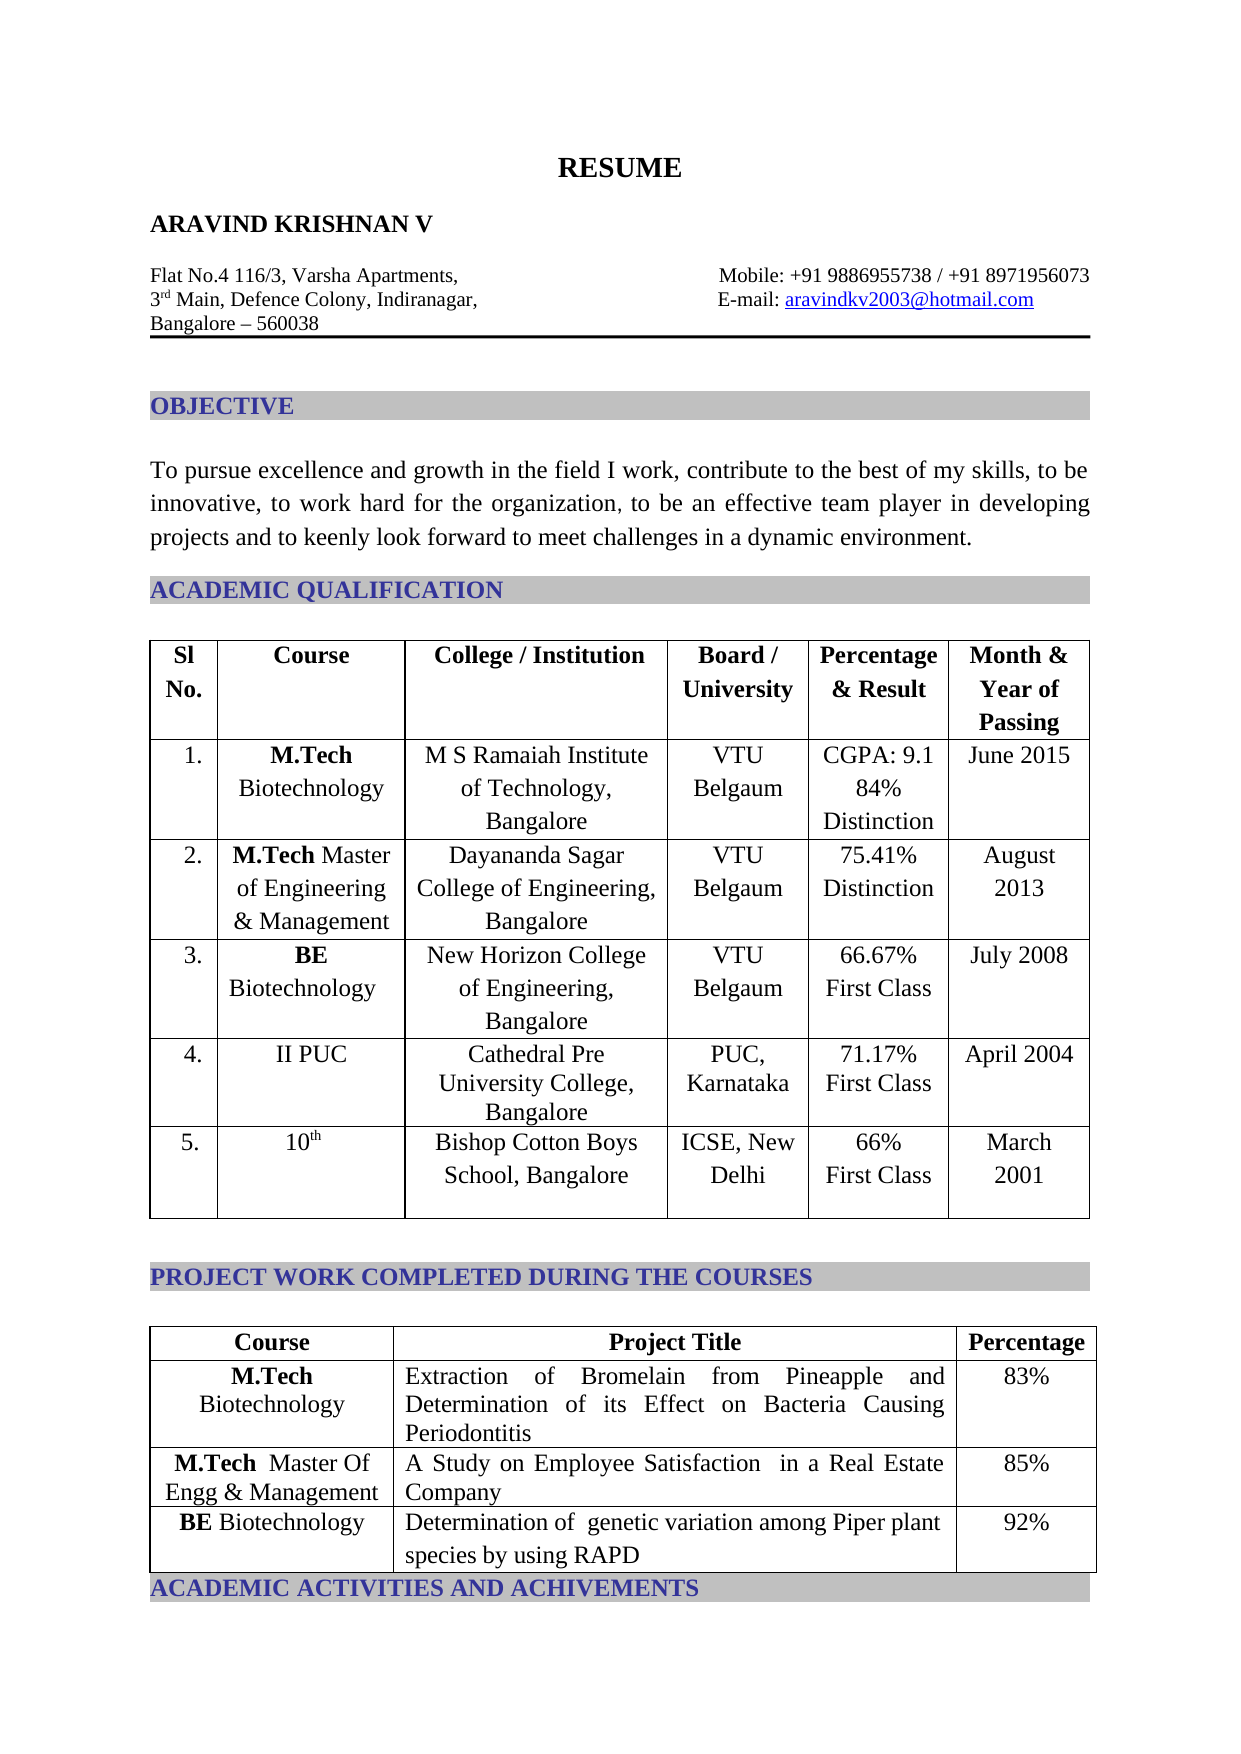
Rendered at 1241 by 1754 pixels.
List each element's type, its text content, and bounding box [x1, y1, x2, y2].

table_cell M.Tech Master of Engineering & Management [218, 840, 404, 939]
table_cell 10th [218, 1127, 404, 1218]
table_cell BE Biotechnology [151, 1507, 393, 1572]
table_cell 66.67% First Class [809, 940, 948, 1038]
table_cell Bishop Cotton Boys School, Bangalore [406, 1127, 667, 1218]
table_header Month & Year of Passing [949, 641, 1089, 739]
text RESUME [150, 150, 1090, 183]
text Bangalore – 560038 [150, 311, 1090, 335]
table_cell March 2001 [949, 1127, 1089, 1218]
table_cell June 2015 [949, 740, 1089, 839]
text OBJECTIVE [150, 391, 1090, 420]
table_cell ICSE, New Delhi [668, 1127, 808, 1218]
text 3rd Main, Defence Colony, Indiranagar, E-mail: aravindkv2003@hotmail.com [150, 287, 1090, 311]
table_cell M.Tech Biotechnology [151, 1361, 393, 1447]
table_header Board / University [668, 641, 808, 739]
table_cell VTU Belgaum [668, 740, 808, 839]
table_cell M S Ramaiah Institute of Technology, Bangalore [406, 740, 667, 839]
table_cell Extraction of Bromelain from Pineapple and Determination of its Effect on Bacteria Causing Periodontitis [394, 1361, 956, 1447]
text ACADEMIC QUALIFICATION [150, 576, 1090, 604]
table_cell BE Biotechnology [218, 940, 404, 1038]
table_cell August 2013 [949, 840, 1089, 939]
table_cell VTU Belgaum [668, 840, 808, 939]
table_cell 66% First Class [809, 1127, 948, 1218]
table_cell July 2008 [949, 940, 1089, 1038]
table_cell M.Tech Biotechnology [218, 740, 404, 839]
text Flat No.4 116/3, Varsha Apartments, Mobile: +91 9886955738 / +91 8971956073 [150, 263, 1090, 287]
table_cell 1. [151, 740, 217, 839]
table_cell April 2004 [949, 1039, 1089, 1126]
table_header Course [218, 641, 404, 739]
table_cell PUC, Karnataka [668, 1039, 808, 1126]
table_cell 92% [957, 1507, 1096, 1572]
table_cell A Study on Employee Satisfaction in a Real Estate Company [394, 1448, 956, 1506]
text ACADEMIC ACTIVITIES AND ACHIVEMENTS [150, 1573, 1090, 1602]
table_cell 83% [957, 1361, 1096, 1447]
table_header Sl No. [151, 641, 217, 739]
table_cell New Horizon College of Engineering, Bangalore [406, 940, 667, 1038]
table_header Percentage & Result [809, 641, 948, 739]
table_cell 85% [957, 1448, 1096, 1506]
table_cell Determination of genetic variation among Piper plant species by using RAPD [394, 1507, 956, 1572]
table_cell CGPA: 9.1 84% Distinction [809, 740, 948, 839]
table_cell 2. [151, 840, 217, 939]
table_cell Cathedral Pre University College, Bangalore [406, 1039, 667, 1126]
table_cell Dayananda Sagar College of Engineering, Bangalore [406, 840, 667, 939]
table_cell M.Tech Master Of Engg & Management [151, 1448, 393, 1506]
table_header Percentage [957, 1327, 1096, 1360]
text ARAVIND KRISHNAN V [150, 209, 1090, 238]
table_cell 3. [151, 940, 217, 1038]
table_cell 71.17% First Class [809, 1039, 948, 1126]
table_cell 75.41% Distinction [809, 840, 948, 939]
table_header Course [151, 1327, 393, 1360]
text To pursue excellence and growth in the field I work, contribute to the best of my skills, to be innovative, to work hard for the organization, to be an effective team player in developing projects and to keenly look forward to meet challenges in a dynamic environment. [150, 455, 1090, 551]
table_header College / Institution [406, 641, 667, 739]
table_cell VTU Belgaum [668, 940, 808, 1038]
table_cell II PUC [218, 1039, 404, 1126]
table_cell 4. [151, 1039, 217, 1126]
text PROJECT WORK COMPLETED DURING THE COURSES [150, 1262, 1090, 1291]
table_header Project Title [394, 1327, 956, 1360]
table_cell 5. [151, 1127, 217, 1218]
